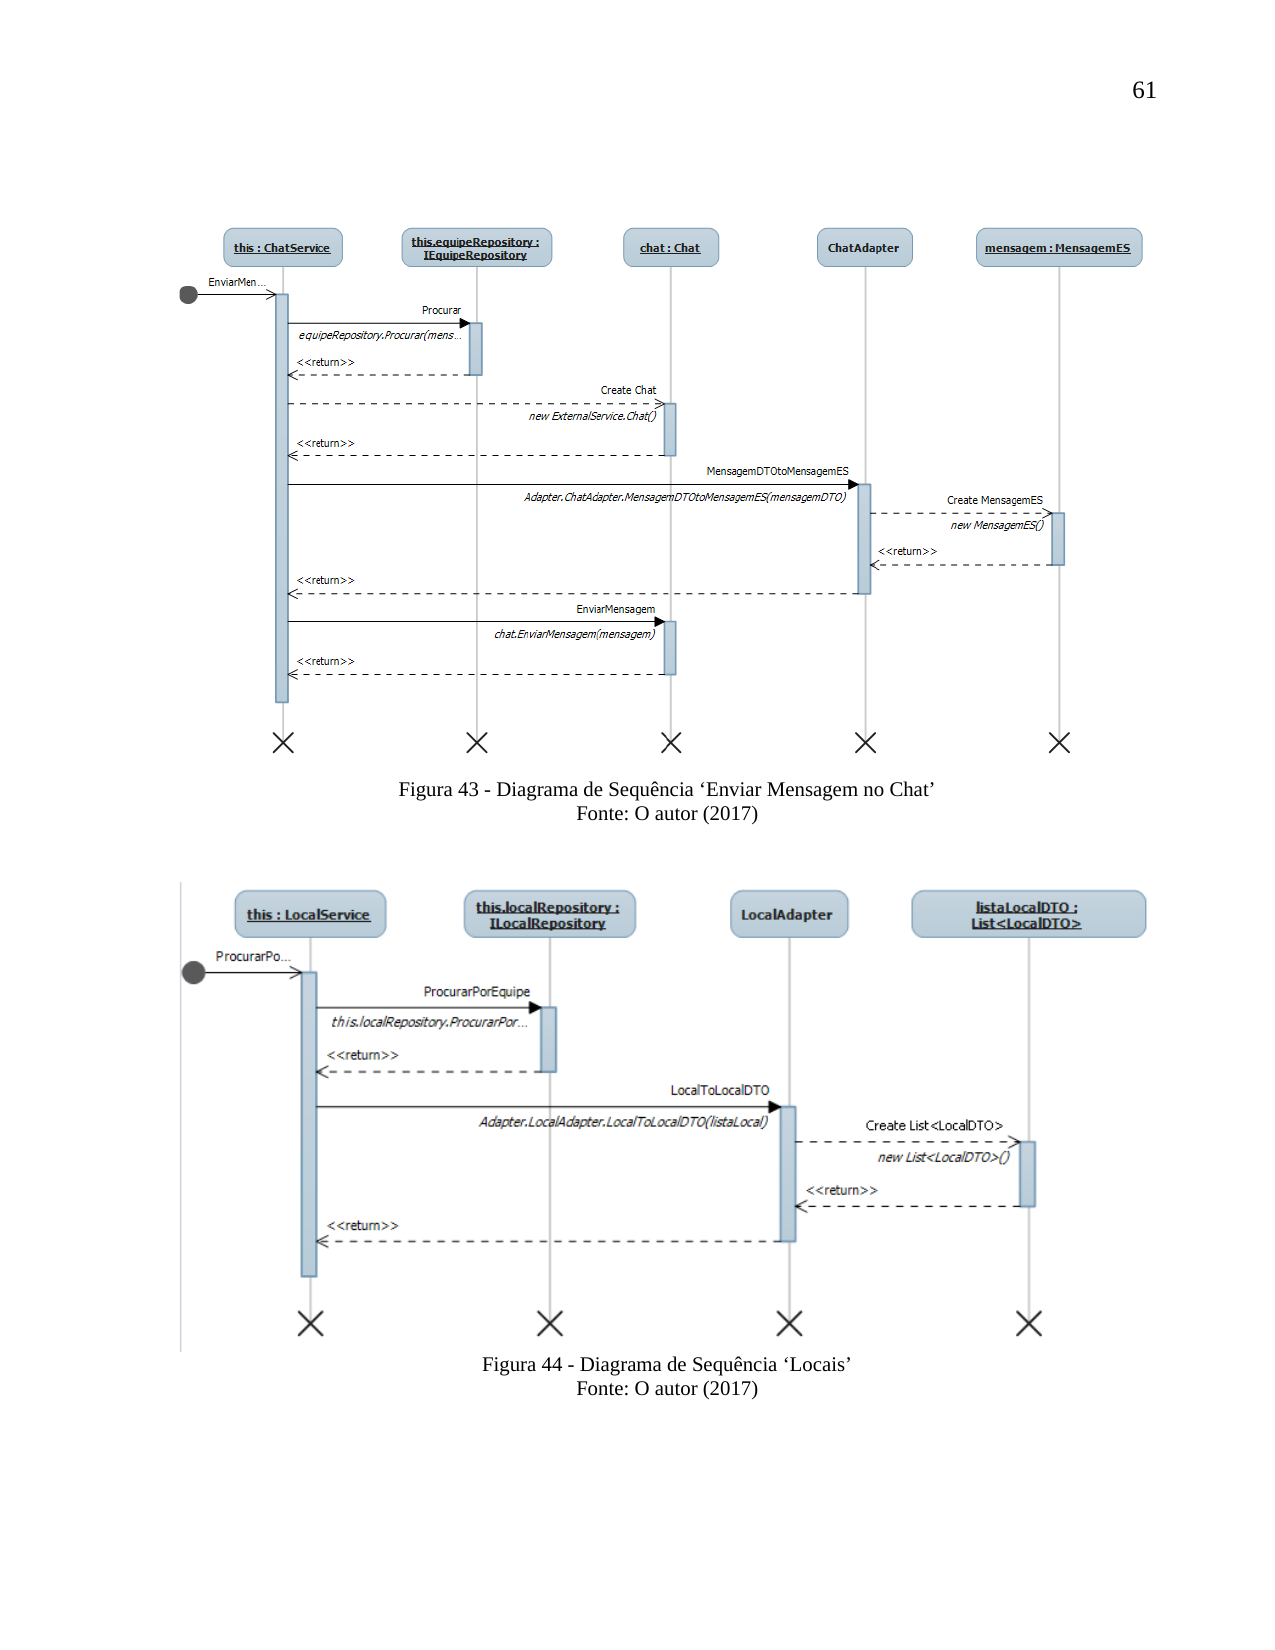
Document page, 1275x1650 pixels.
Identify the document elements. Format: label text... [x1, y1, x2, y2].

picture [179, 882, 1155, 1352]
text Figura 43 - Diagrama de Sequência ‘Enviar Mensagem no Chat’ [177, 777, 1157, 801]
text Fonte: O autor (2017) [177, 1376, 1157, 1400]
picture [179, 206, 1155, 778]
text Fonte: O autor (2017) [177, 801, 1157, 825]
text Figura 44 - Diagrama de Sequência ‘Locais’ [177, 1352, 1157, 1376]
